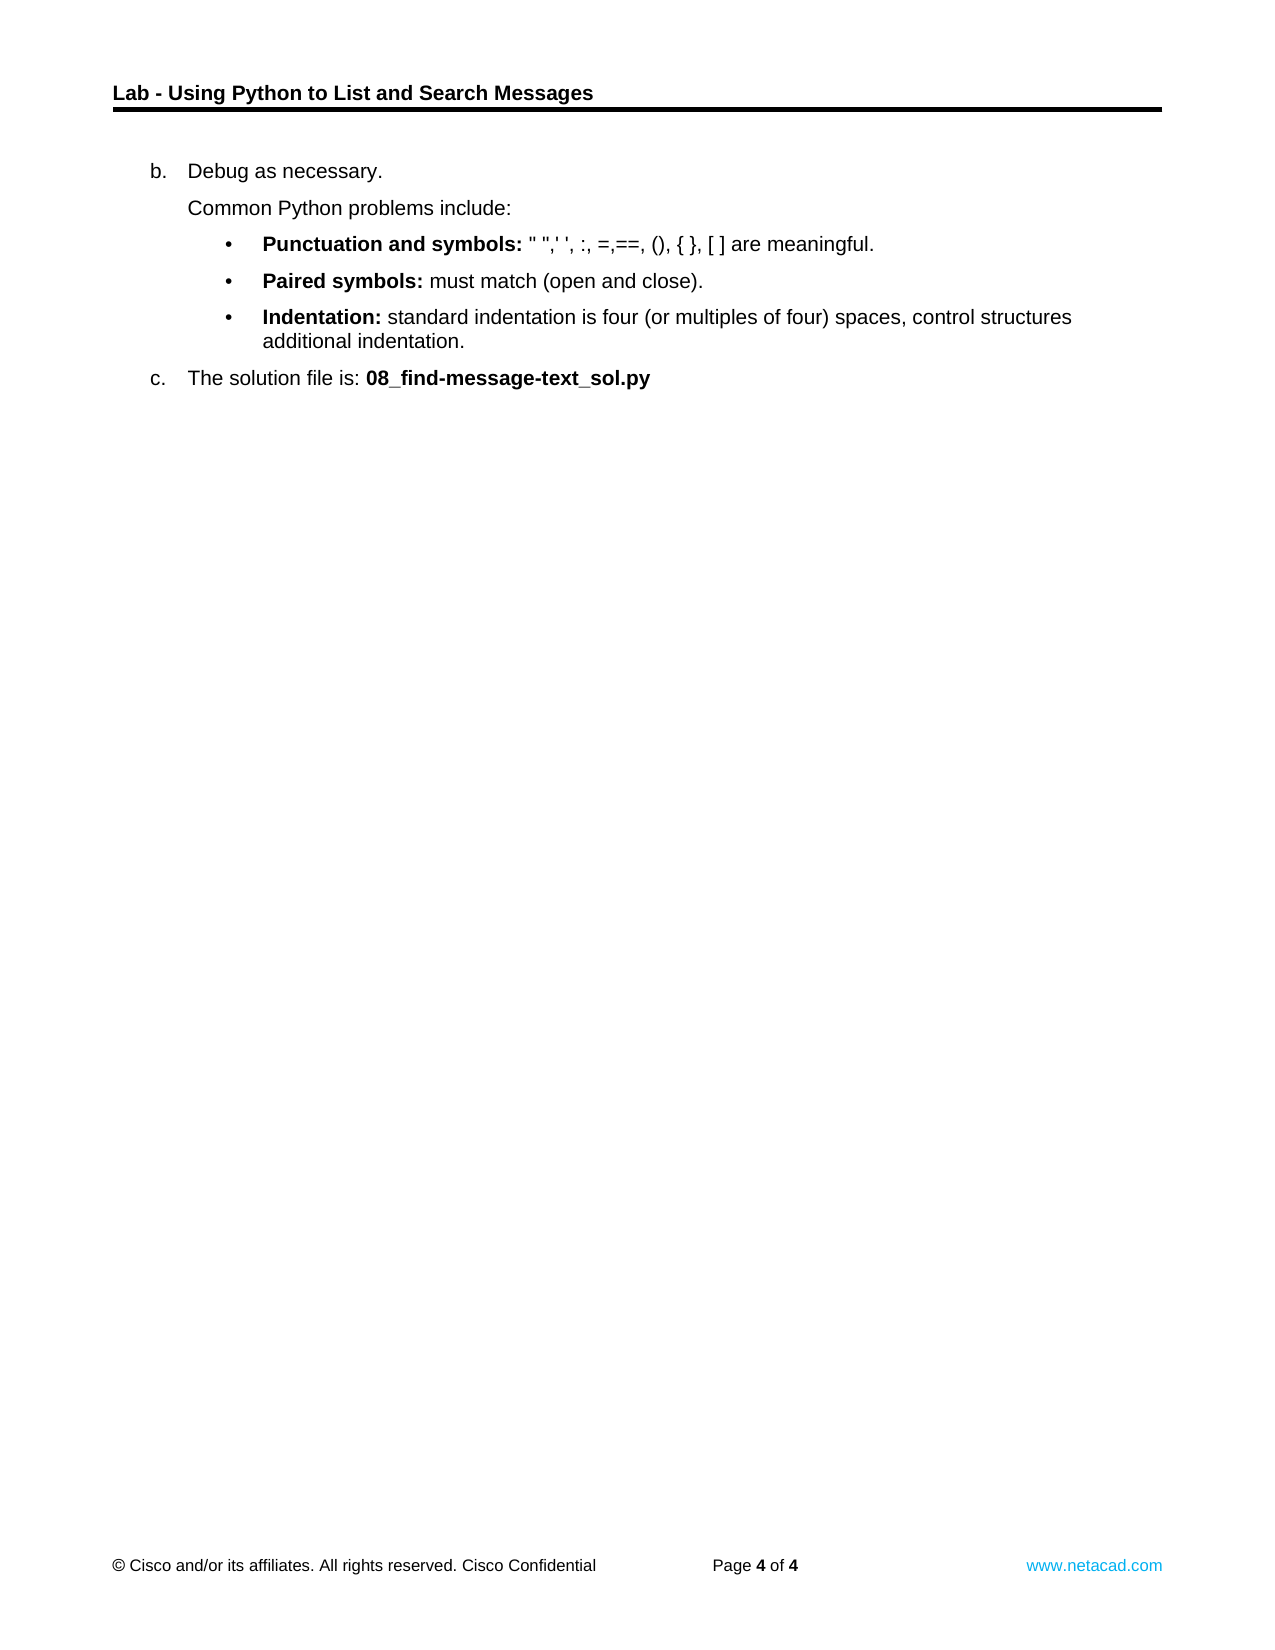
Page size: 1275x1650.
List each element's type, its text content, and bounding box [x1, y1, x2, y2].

list Common Python problems include: [187, 196, 1162, 220]
list Punctuation and symbols: " ",' ', :, =,==, (), { }, [ ] are meaningful. [225, 232, 1162, 256]
text Debug as necessary. [150, 159, 1162, 183]
list Paired symbols: must match (open and close). [225, 269, 1162, 293]
text The solution file is: 08_find-message-text_sol.py [150, 366, 1162, 389]
list Indentation: standard indentation is four (or multiples of four) spaces, control structures additional indentation. [225, 305, 1162, 353]
